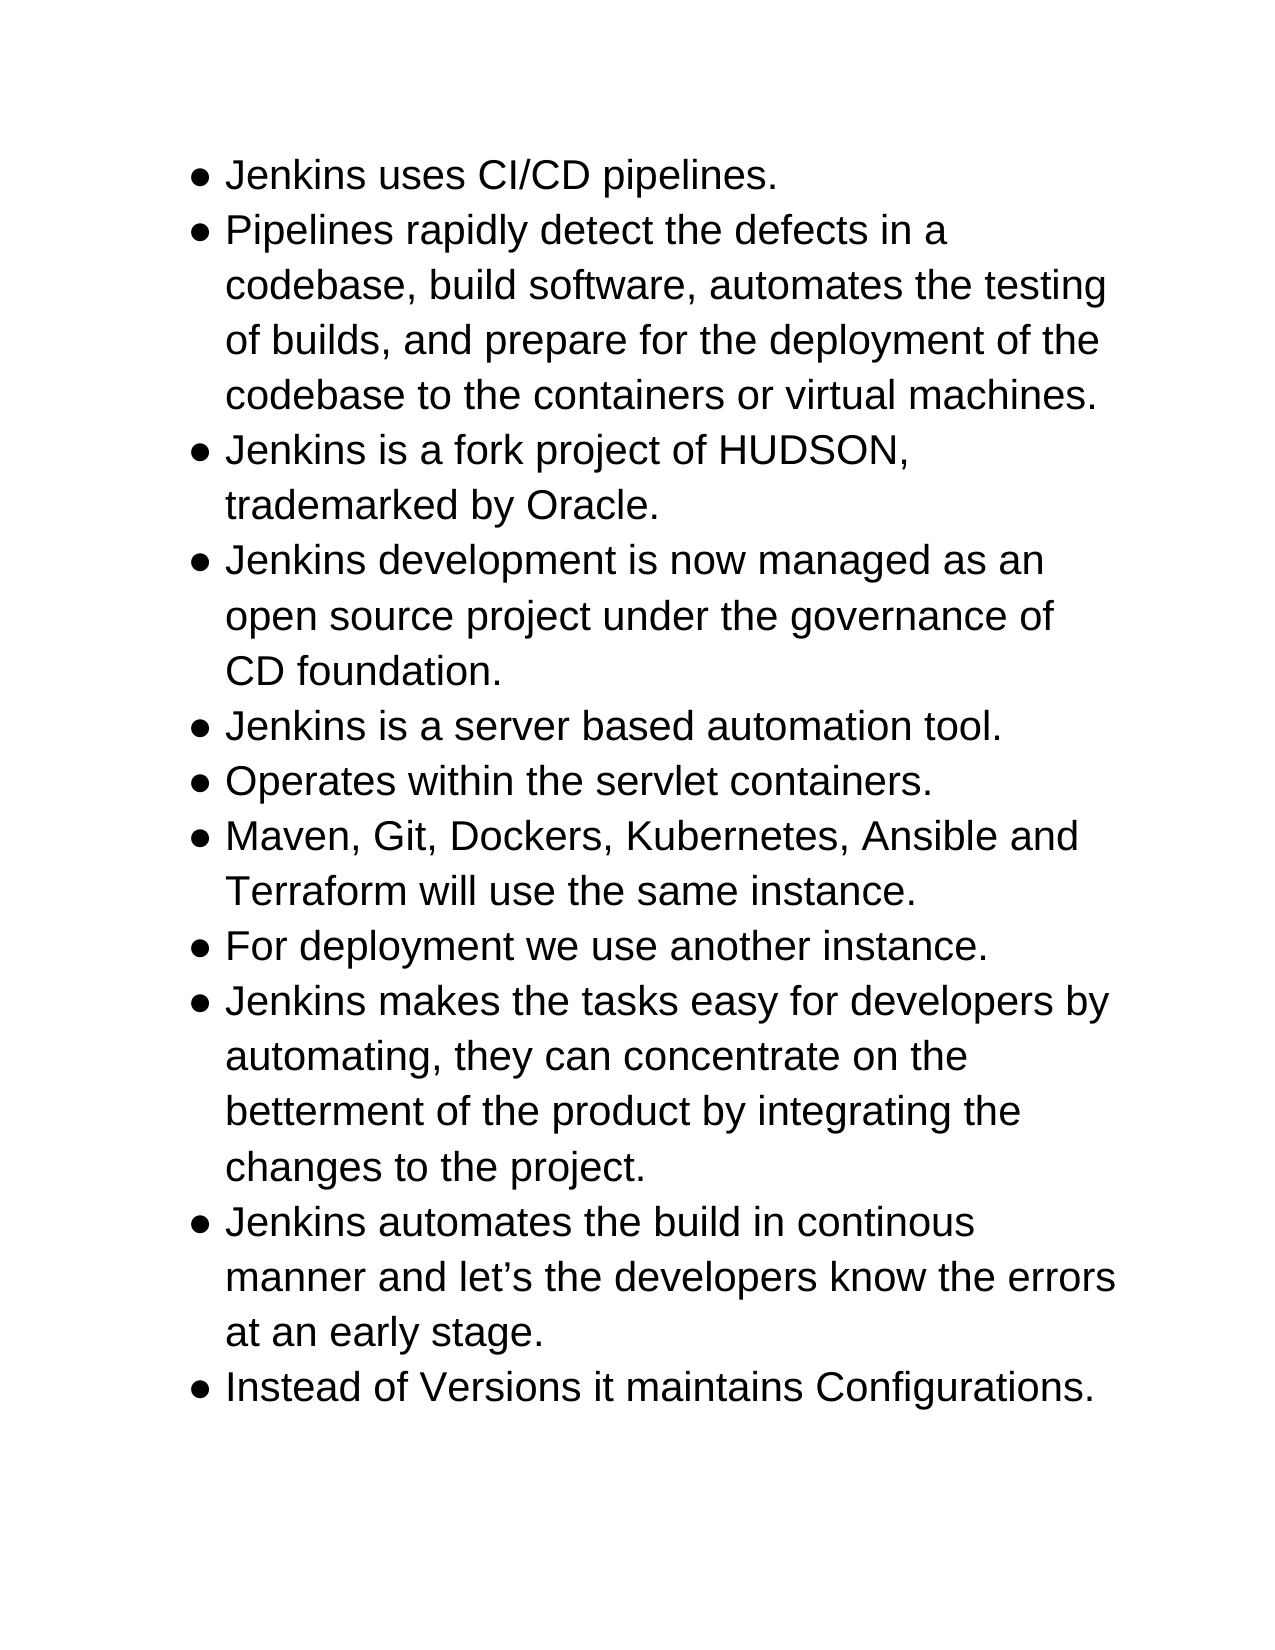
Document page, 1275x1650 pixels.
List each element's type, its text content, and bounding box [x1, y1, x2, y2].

list Pipelines rapidly detect the defects in a codebase, build software, automates the testing of builds, and prepare for the deployment of the codebase to the containers or virtual machines. [187, 205, 1125, 418]
list Jenkins uses CI/CD pipelines. [187, 150, 1125, 198]
list Jenkins is a fork project of HUDSON, trademarked by Oracle. [187, 426, 1125, 528]
list For deployment we use another instance. [187, 921, 1125, 969]
list Operates within the servlet containers. [187, 756, 1125, 804]
list Jenkins is a server based automation tool. [187, 701, 1125, 749]
list Instead of Versions it maintains Configurations. [187, 1362, 1125, 1410]
list Jenkins development is now managed as an open source project under the governance of CD foundation. [187, 536, 1125, 694]
list Jenkins automates the build in continous manner and let’s the developers know the errors at an early stage. [187, 1197, 1125, 1355]
list Jenkins makes the tasks easy for developers by automating, they can concentrate on the betterment of the product by integrating the changes to the project. [187, 977, 1125, 1190]
list Maven, Git, Dockers, Kubernetes, Ansible and Terraform will use the same instance. [187, 811, 1125, 914]
